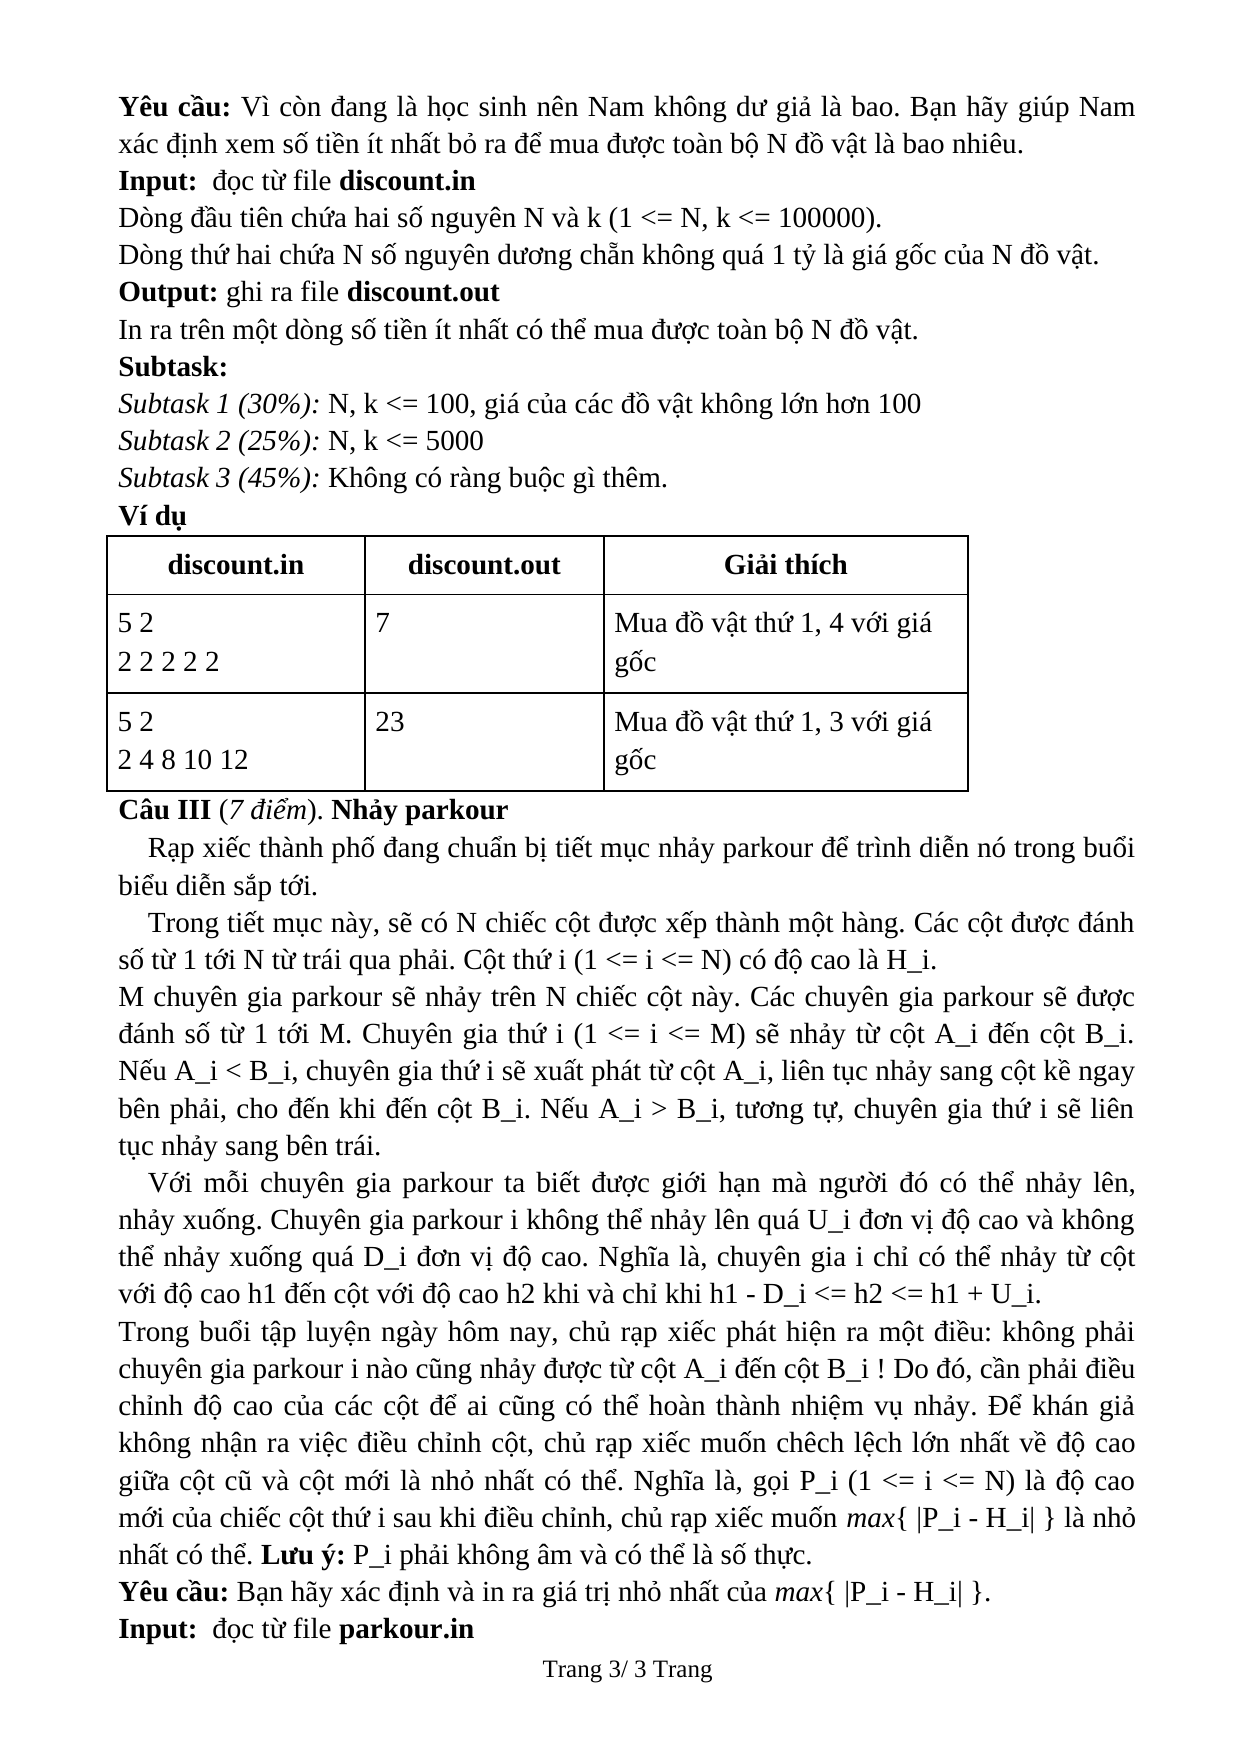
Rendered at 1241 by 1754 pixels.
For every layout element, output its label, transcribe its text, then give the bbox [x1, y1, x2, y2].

table_header discount.in [108, 537, 364, 594]
table_cell Mua đồ vật thứ 1, 3 với giá gốc [605, 694, 967, 790]
text Câu III (7 điểm). Nhảy parkour [118, 792, 1137, 825]
table_cell 23 [366, 694, 603, 790]
text Dòng thứ hai chứa N số nguyên dương chẵn không quá 1 tỷ là giá gốc của N đồ vật. [118, 237, 1137, 271]
table_header discount.out [366, 537, 603, 594]
text Ví dụ [118, 498, 1137, 531]
text Trong buổi tập luyện ngày hôm nay, chủ rạp xiếc phát hiện ra một điều: không phải chuyên gia parkour i nào cũng nhảy được từ cột A_i đến cột B_i ! Do đó, cần phải điều chỉnh độ cao của các cột để ai cũng có thể hoàn thành nhiệm vụ nhảy. Để khán giả không nhận ra việc điều chỉnh cột, chủ rạp xiếc muốn chêch lệch lớn nhất về độ cao giữa cột cũ và cột mới là nhỏ nhất có thể. Nghĩa là, gọi P_i (1 <= i <= N) là độ cao mới của chiếc cột thứ i sau khi điều chỉnh, chủ rạp xiếc muốn max{ |P_i - H_i| } là nhỏ nhất có thể. Lưu ý: P_i phải không âm và có thể là số thực. [118, 1314, 1137, 1571]
text In ra trên một dòng số tiền ít nhất có thể mua được toàn bộ N đồ vật. [118, 312, 1137, 345]
table_cell 5 2 2 2 2 2 2 [108, 595, 364, 692]
text Subtask 3 (45%): Không có ràng buộc gì thêm. [118, 461, 1137, 494]
text Yêu cầu: Vì còn đang là học sinh nên Nam không dư giả là bao. Bạn hãy giúp Nam xác định xem số tiền ít nhất bỏ ra để mua được toàn bộ N đồ vật là bao nhiêu. [118, 89, 1137, 159]
text Trong tiết mục này, sẽ có N chiếc cột được xếp thành một hàng. Các cột được đánh số từ 1 tới N từ trái qua phải. Cột thứ i (1 <= i <= N) có độ cao là H_i. [118, 905, 1137, 976]
text Subtask 1 (30%): N, k <= 100, giá của các đồ vật không lớn hơn 100 [118, 386, 1137, 420]
text Rạp xiếc thành phố đang chuẩn bị tiết mục nhảy parkour để trình diễn nó trong buổi biểu diễn sắp tới. [118, 830, 1137, 901]
text Với mỗi chuyên gia parkour ta biết được giới hạn mà người đó có thể nhảy lên, nhảy xuống. Chuyên gia parkour i không thể nhảy lên quá U_i đơn vị độ cao và không thể nhảy xuống quá D_i đơn vị độ cao. Nghĩa là, chuyên gia i chỉ có thể nhảy từ cột với độ cao h1 đến cột với độ cao h2 khi và chỉ khi h1 - D_i <= h2 <= h1 + U_i. [118, 1165, 1137, 1310]
text Subtask: [118, 349, 1137, 382]
text Output: ghi ra file discount.out [118, 274, 1137, 308]
table_cell 7 [366, 595, 603, 692]
table_header Giải thích [605, 537, 967, 594]
text M chuyên gia parkour sẽ nhảy trên N chiếc cột này. Các chuyên gia parkour sẽ được đánh số từ 1 tới M. Chuyên gia thứ i (1 <= i <= M) sẽ nhảy từ cột A_i đến cột B_i. Nếu A_i < B_i, chuyên gia thứ i sẽ xuất phát từ cột A_i, liên tục nhảy sang cột kề ngay bên phải, cho đến khi đến cột B_i. Nếu A_i > B_i, tương tự, chuyên gia thứ i sẽ liên tục nhảy sang bên trái. [118, 979, 1137, 1161]
text Dòng đầu tiên chứa hai số nguyên N và k (1 <= N, k <= 100000). [118, 200, 1137, 234]
text Input: đọc từ file discount.in [118, 163, 1137, 197]
text Input: đọc từ file parkour.in [118, 1611, 1137, 1645]
table_cell Mua đồ vật thứ 1, 4 với giá gốc [605, 595, 967, 692]
table_cell 5 2 2 4 8 10 12 [108, 694, 364, 790]
text Yêu cầu: Bạn hãy xác định và in ra giá trị nhỏ nhất của max{ |P_i - H_i| }. [118, 1574, 1137, 1608]
text Subtask 2 (25%): N, k <= 5000 [118, 423, 1137, 457]
